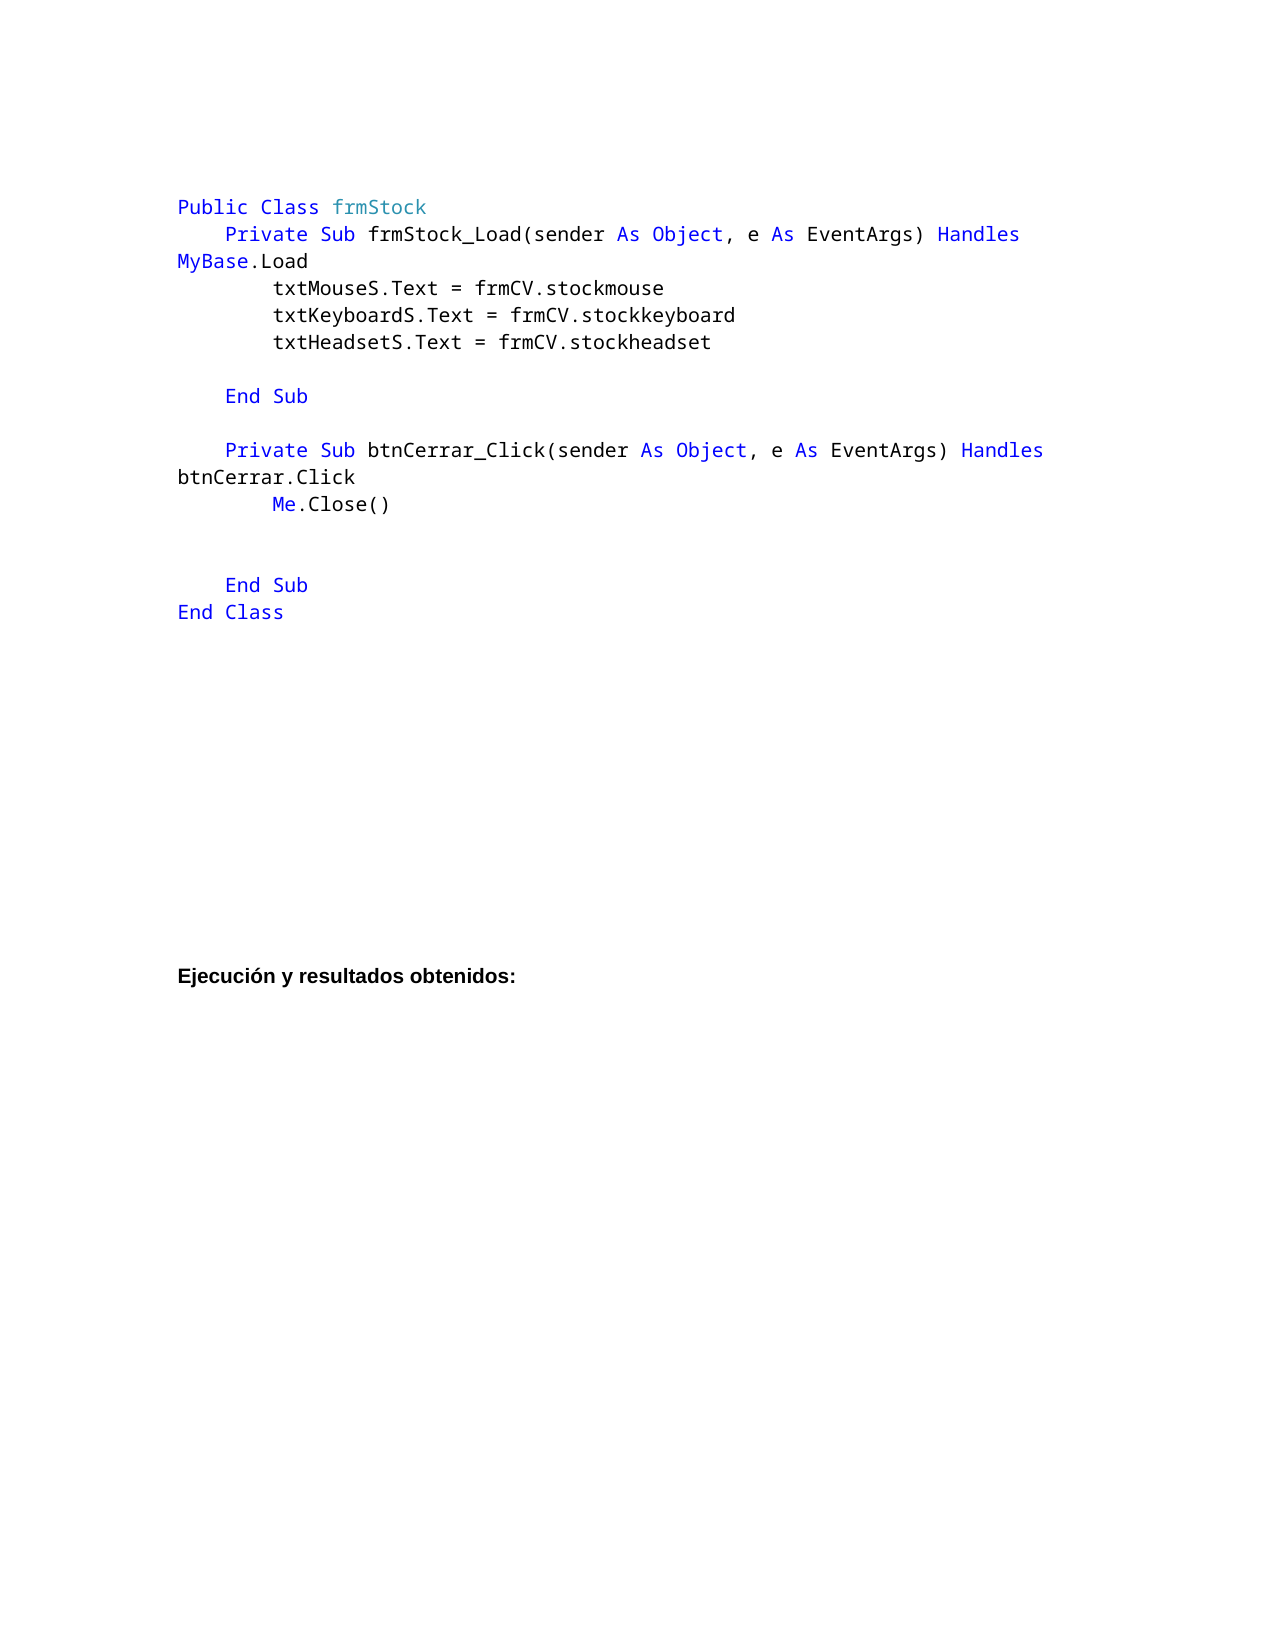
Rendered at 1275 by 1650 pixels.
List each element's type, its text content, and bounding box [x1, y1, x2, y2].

text Private Sub frmStock_Load(sender As Object, e As EventArgs) Handles MyBase.Load [177, 220, 1098, 274]
text End Sub [177, 382, 1098, 409]
text txtMouseS.Text = frmCV.stockmouse [177, 274, 1098, 301]
text txtKeyboardS.Text = frmCV.stockkeyboard [177, 301, 1098, 328]
text End Class [177, 598, 1098, 625]
text Public Class frmStock [177, 193, 1098, 220]
text End Sub [177, 571, 1098, 598]
text txtHeadsetS.Text = frmCV.stockheadset [177, 328, 1098, 355]
text Ejecución y resultados obtenidos: [177, 964, 1098, 988]
text Me.Close() [177, 490, 1098, 517]
text Private Sub btnCerrar_Click(sender As Object, e As EventArgs) Handles btnCerrar.Click [177, 436, 1098, 490]
